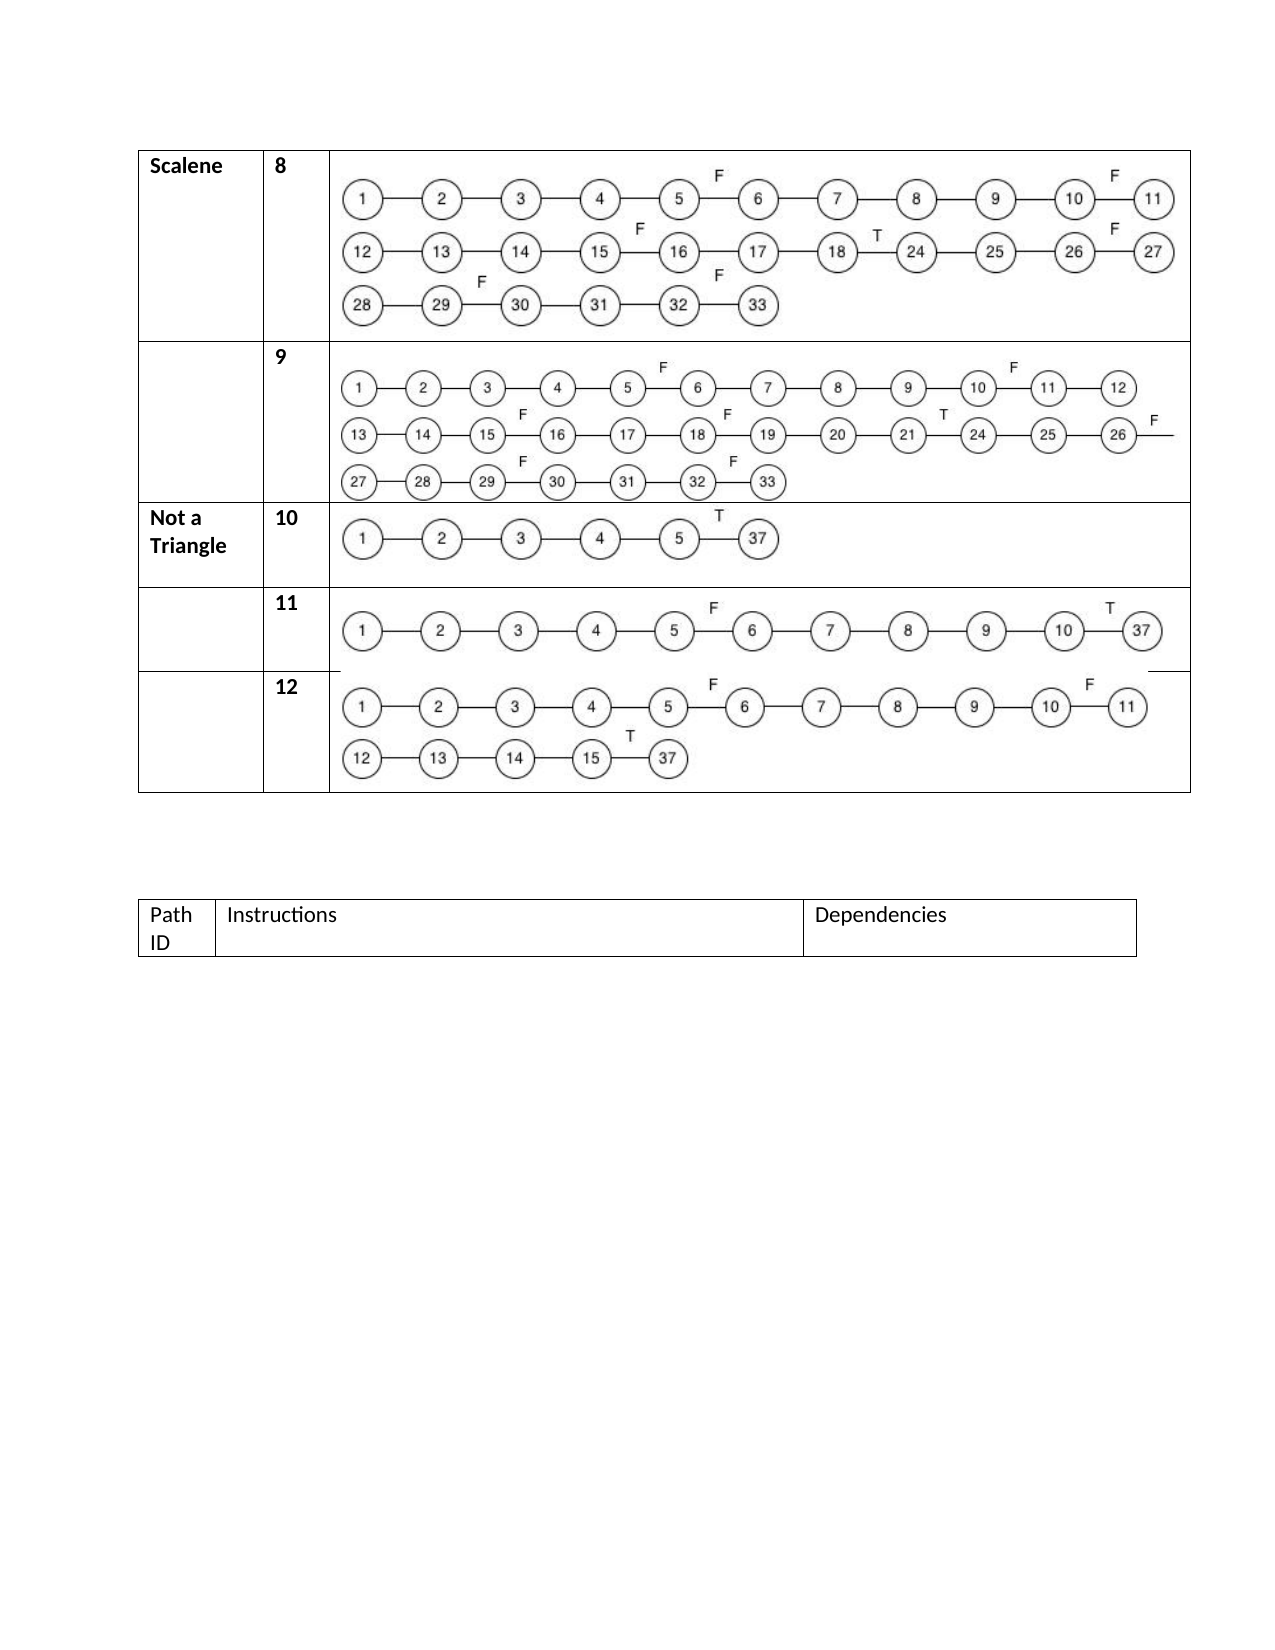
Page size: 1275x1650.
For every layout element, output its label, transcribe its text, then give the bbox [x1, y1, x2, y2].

table_cell [139, 588, 263, 671]
table_cell [330, 503, 1190, 587]
table_cell [139, 672, 263, 792]
table_cell [330, 151, 340, 341]
table_cell Scalene [139, 151, 263, 341]
table_cell [330, 342, 340, 502]
table_cell 10 [264, 503, 329, 587]
table_cell [330, 672, 340, 792]
picture [340, 588, 1164, 792]
table_cell [1164, 588, 1190, 671]
table_cell [1149, 672, 1190, 792]
table_header Dependencies [804, 900, 1136, 956]
table_cell [139, 342, 263, 502]
table_cell Not a Triangle [139, 503, 263, 587]
table_cell 9 [264, 342, 329, 502]
table_header Instructions [216, 900, 803, 956]
table_cell [330, 588, 340, 671]
table_cell [1176, 151, 1190, 341]
table_cell [1185, 342, 1190, 502]
picture [340, 151, 1176, 341]
picture [340, 342, 1185, 502]
table_cell 12 [264, 672, 329, 792]
picture [340, 503, 828, 581]
table_cell 11 [264, 588, 329, 671]
table_cell 8 [264, 151, 329, 341]
table_header Path ID [139, 900, 215, 956]
